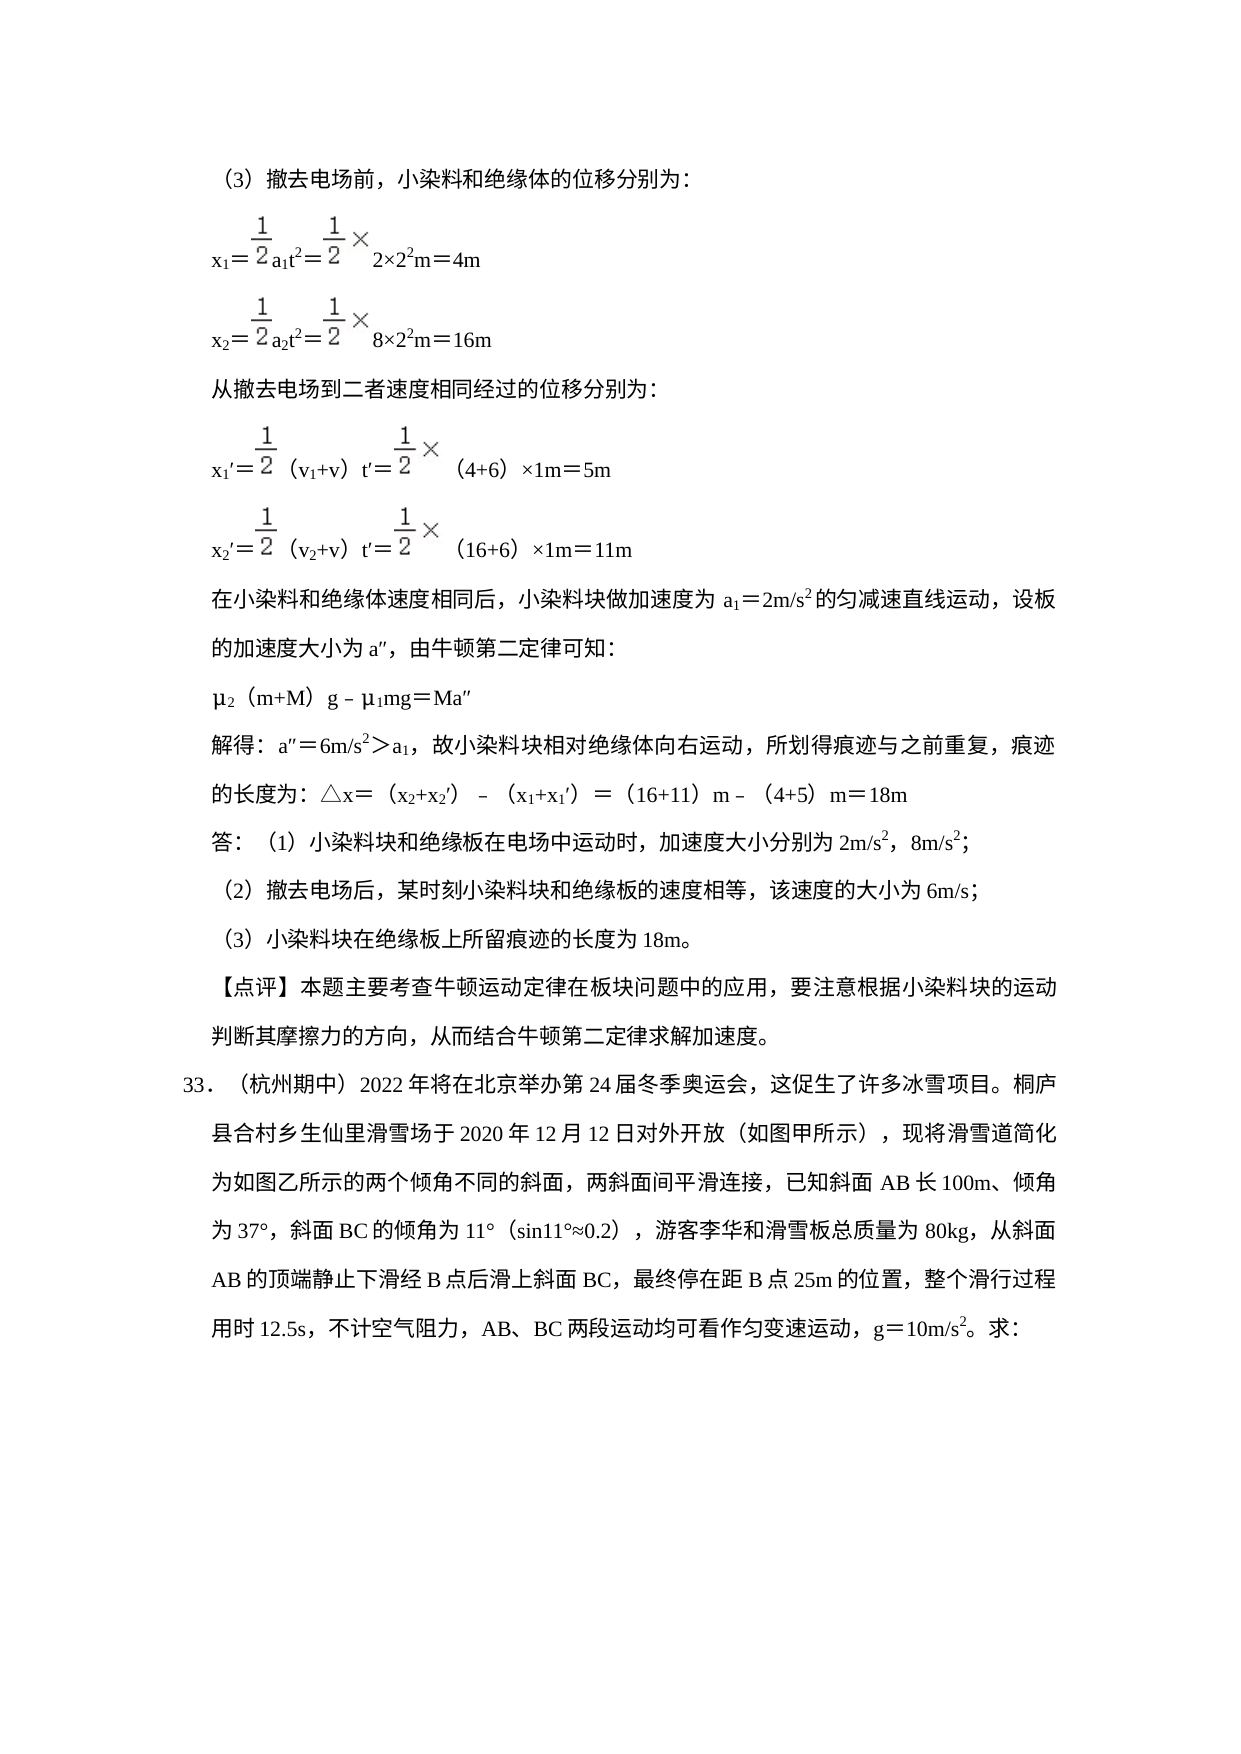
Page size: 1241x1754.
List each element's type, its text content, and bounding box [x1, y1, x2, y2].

text x2′＝（v2+v）t′＝（16+6）×1m＝11m [211, 501, 1058, 566]
text 解得：a″＝6m/s2＞a1，故小染料块相对绝缘体向右运动，所划得痕迹与之前重复，痕迹的长度为：△x＝（x2+x2′）﹣（x1+x1′）＝（16+11）m﹣（4+5）m＝18m [211, 727, 1058, 809]
text （3）撤去电场前，小染料和绝缘体的位移分别为： [211, 162, 1058, 194]
picture [251, 293, 272, 348]
picture [255, 422, 277, 477]
text （3）小染料块在绝缘板上所留痕迹的长度为18m。 [211, 921, 1058, 954]
text x2＝a2t2＝8×22m＝16m [211, 291, 1058, 356]
text x1＝a1t2＝2×22m＝4m [211, 210, 1058, 275]
text μ2（m+M）g﹣μ1mg＝Ma″ [211, 679, 1058, 712]
picture [251, 212, 272, 267]
text 从撤去电场到二者速度相同经过的位移分别为： [211, 372, 1058, 404]
picture [323, 212, 373, 267]
text 在小染料和绝缘体速度相同后，小染料块做加速度为a1＝2m/s2的匀减速直线运动，设板的加速度大小为a″，由牛顿第二定律可知： [211, 582, 1058, 663]
text 33．（杭州期中）2022年将在北京举办第24届冬季奥运会，这促生了许多冰雪项目。桐庐县合村乡生仙里滑雪场于2020年12月12日对外开放（如图甲所示），现将滑雪道简化为如图乙所示的两个倾角不同的斜面，两斜面间平滑连接，已知斜面AB长100m、倾角为37°，斜面BC的倾角为11°（sin11°≈0.2），游客李华和滑雪板总质量为80kg，从斜面AB的顶端静止下滑经B点后滑上斜面BC，最终停在距B点25m的位置，整个滑行过程用时12.5s，不计空气阻力，AB、BC两段运动均可看作匀变速运动，g＝10m/s2。求： [183, 1067, 1058, 1343]
text 答：（1）小染料块和绝缘板在电场中运动时，加速度大小分别为2m/s2，8m/s2； [211, 824, 1058, 857]
picture [255, 503, 277, 558]
text 【点评】本题主要考查牛顿运动定律在板块问题中的应用，要注意根据小染料块的运动判断其摩擦力的方向，从而结合牛顿第二定律求解加速度。 [211, 969, 1058, 1051]
text （2）撤去电场后，某时刻小染料块和绝缘板的速度相等，该速度的大小为6m/s； [211, 873, 1058, 905]
picture [394, 422, 443, 477]
picture [394, 503, 443, 558]
picture [323, 293, 373, 348]
text x1′＝（v1+v）t′＝（4+6）×1m＝5m [211, 420, 1058, 485]
